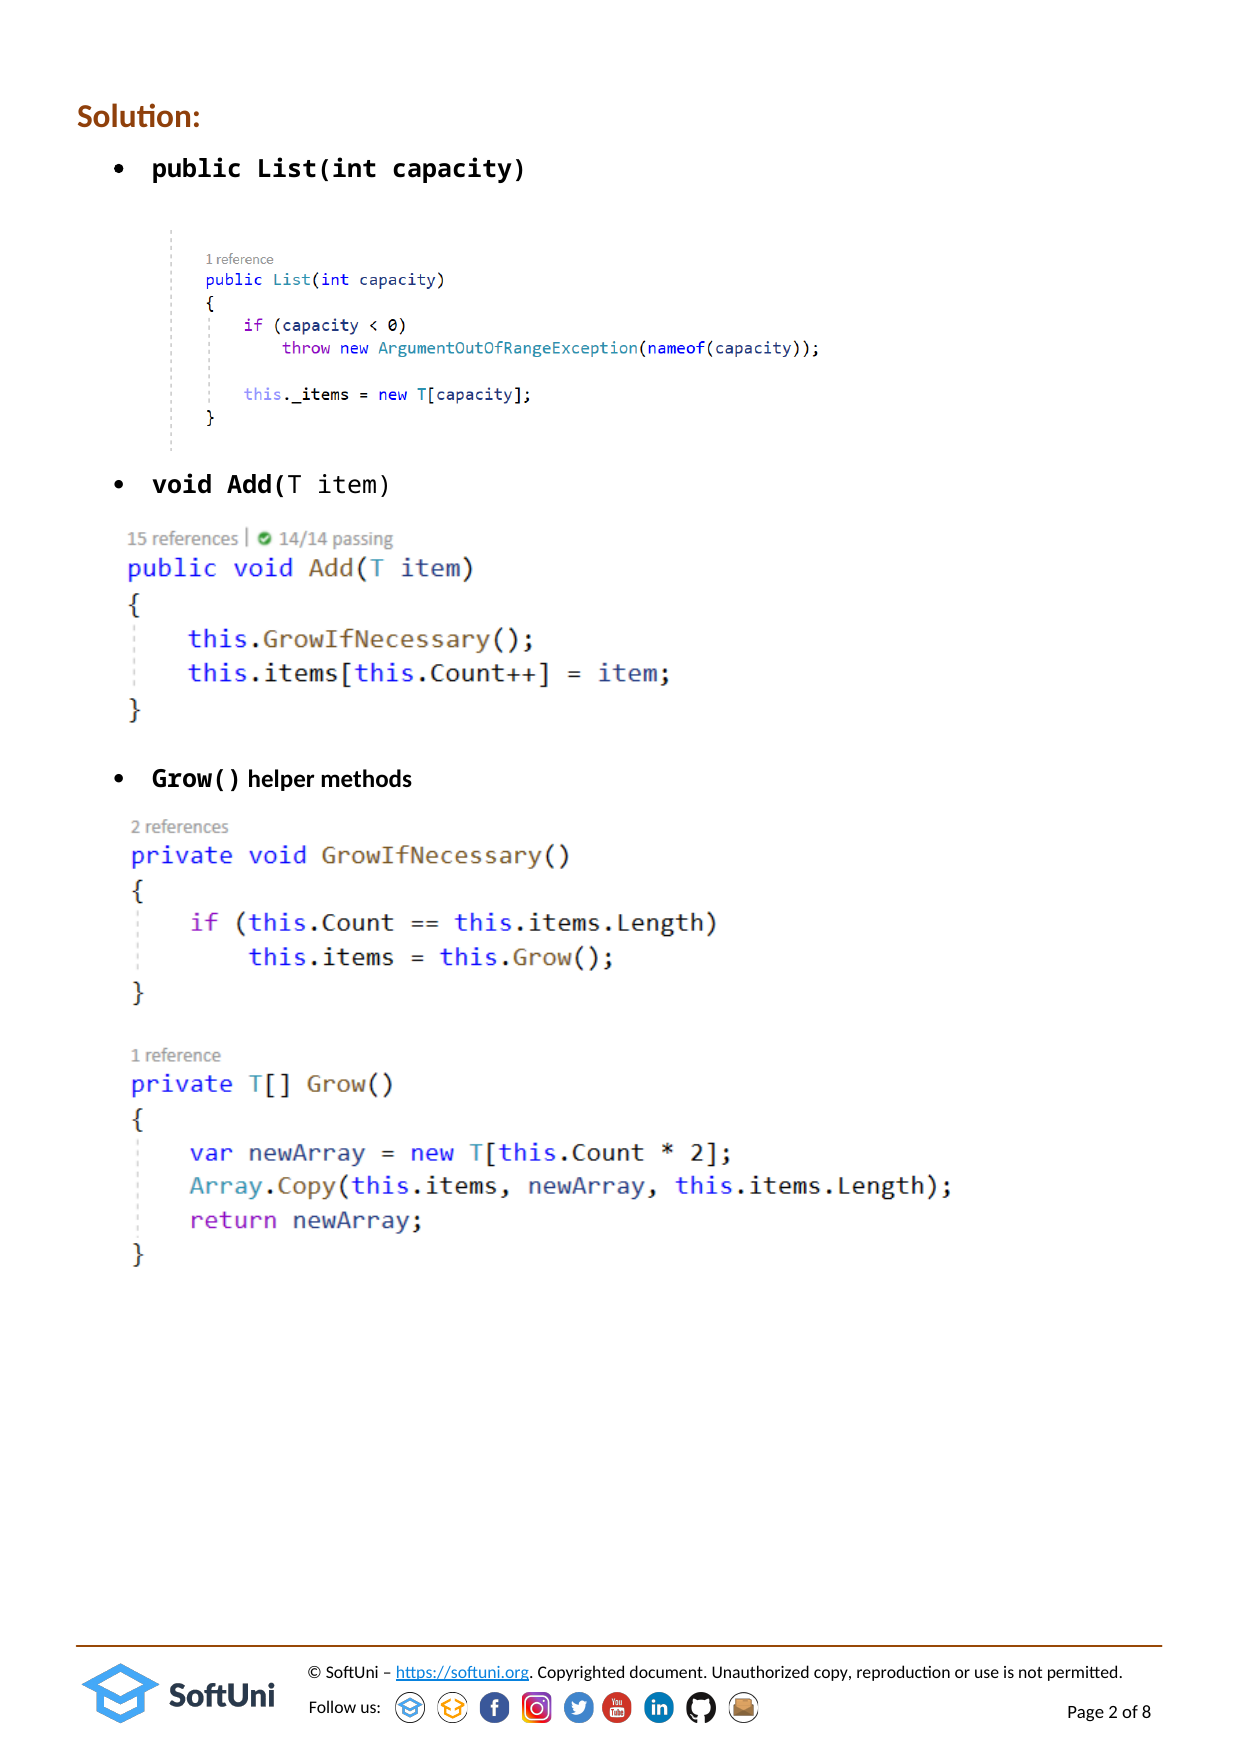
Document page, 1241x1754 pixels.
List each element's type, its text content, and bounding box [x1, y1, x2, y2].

picture [522, 1692, 552, 1723]
picture [728, 1692, 759, 1723]
picture [564, 1692, 594, 1723]
picture [665, 1692, 674, 1701]
picture [665, 1714, 674, 1723]
picture [602, 1692, 632, 1723]
picture [644, 1714, 653, 1723]
picture [114, 514, 748, 744]
picture [151, 230, 874, 451]
picture [75, 1658, 281, 1729]
picture [114, 808, 991, 1282]
subtitle Grow() helper methods [114, 761, 1163, 794]
picture [437, 1692, 468, 1723]
picture [658, 1705, 667, 1714]
subtitle Solution: [77, 95, 1163, 136]
picture [479, 1692, 510, 1723]
picture [644, 1692, 653, 1701]
picture [686, 1692, 716, 1723]
subtitle void Add(T item) [114, 467, 1163, 501]
subtitle public List(int capacity) [114, 151, 1163, 184]
picture [395, 1692, 425, 1723]
